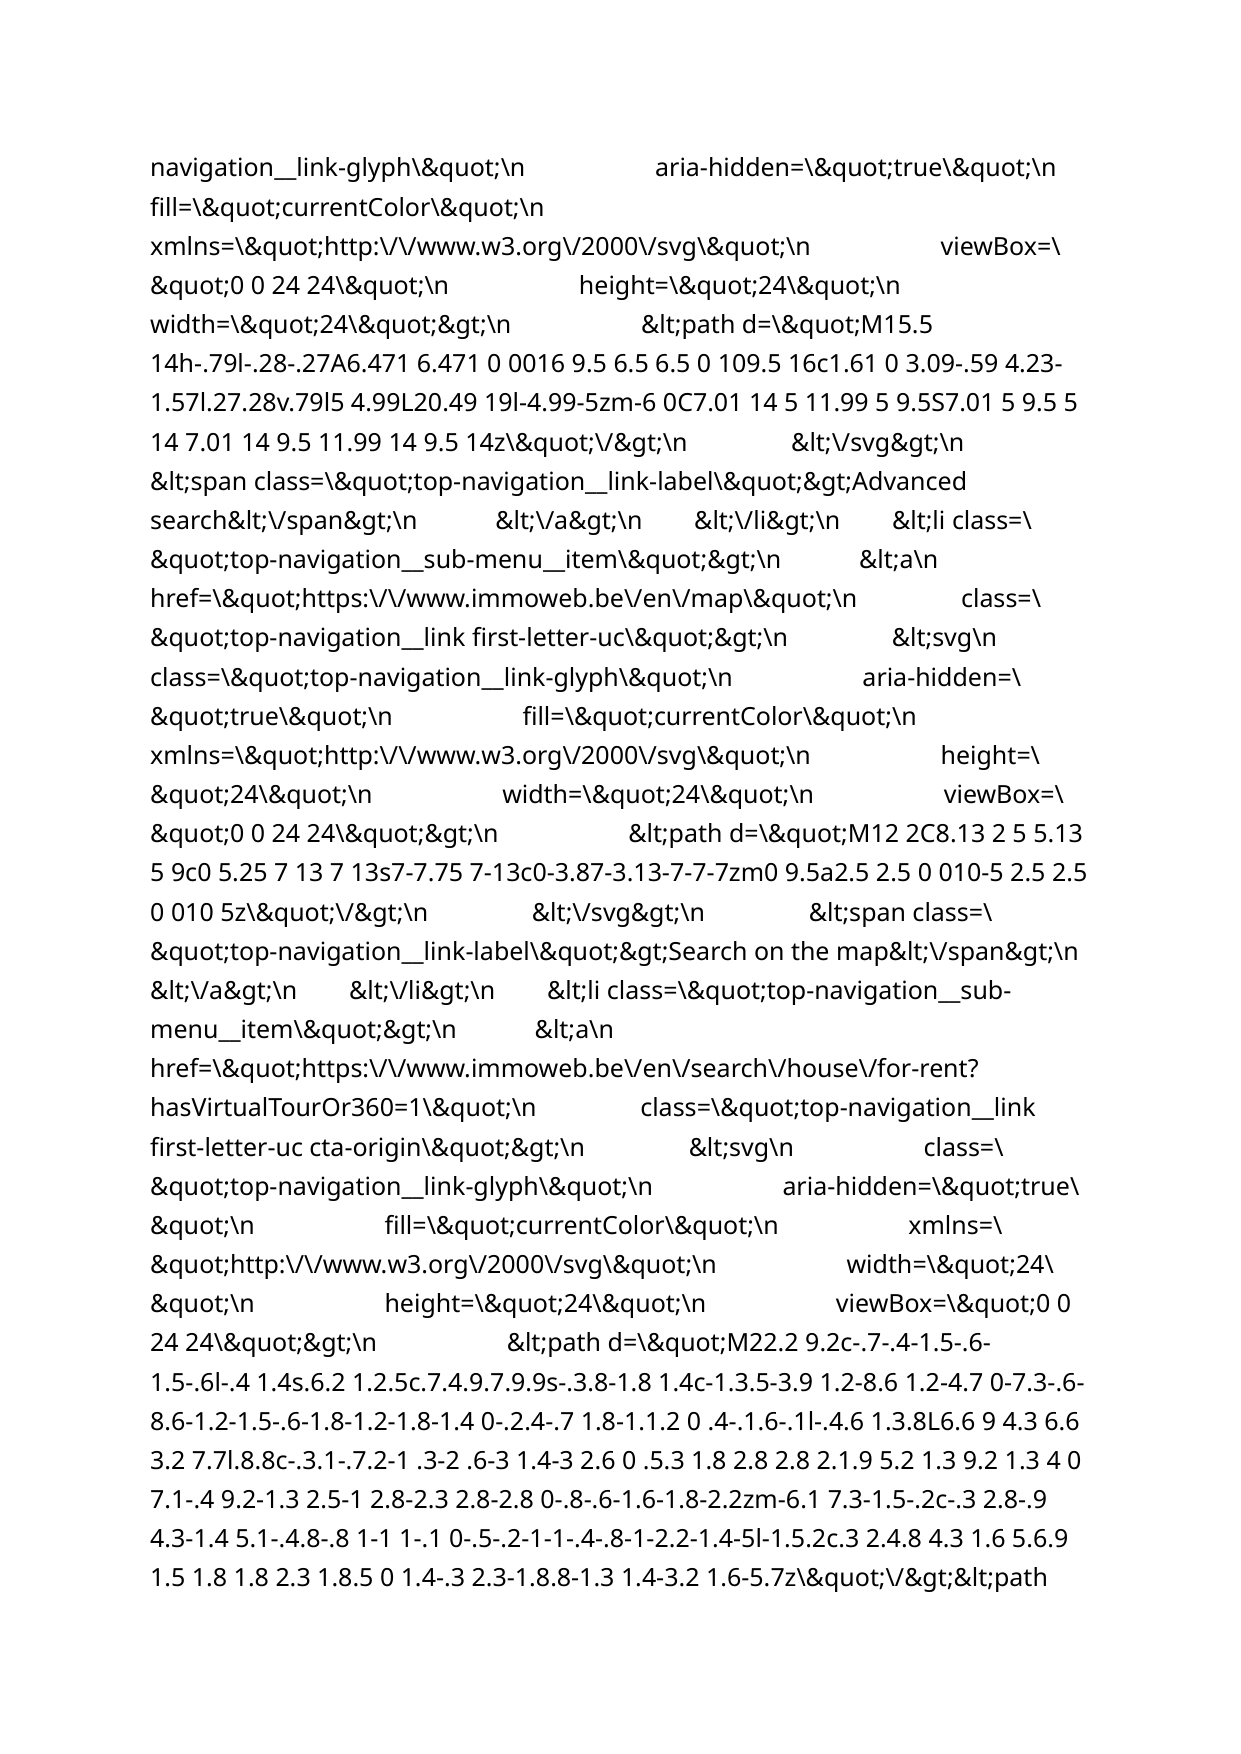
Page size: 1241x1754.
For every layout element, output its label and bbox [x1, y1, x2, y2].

text [150, 150, 1090, 1594]
